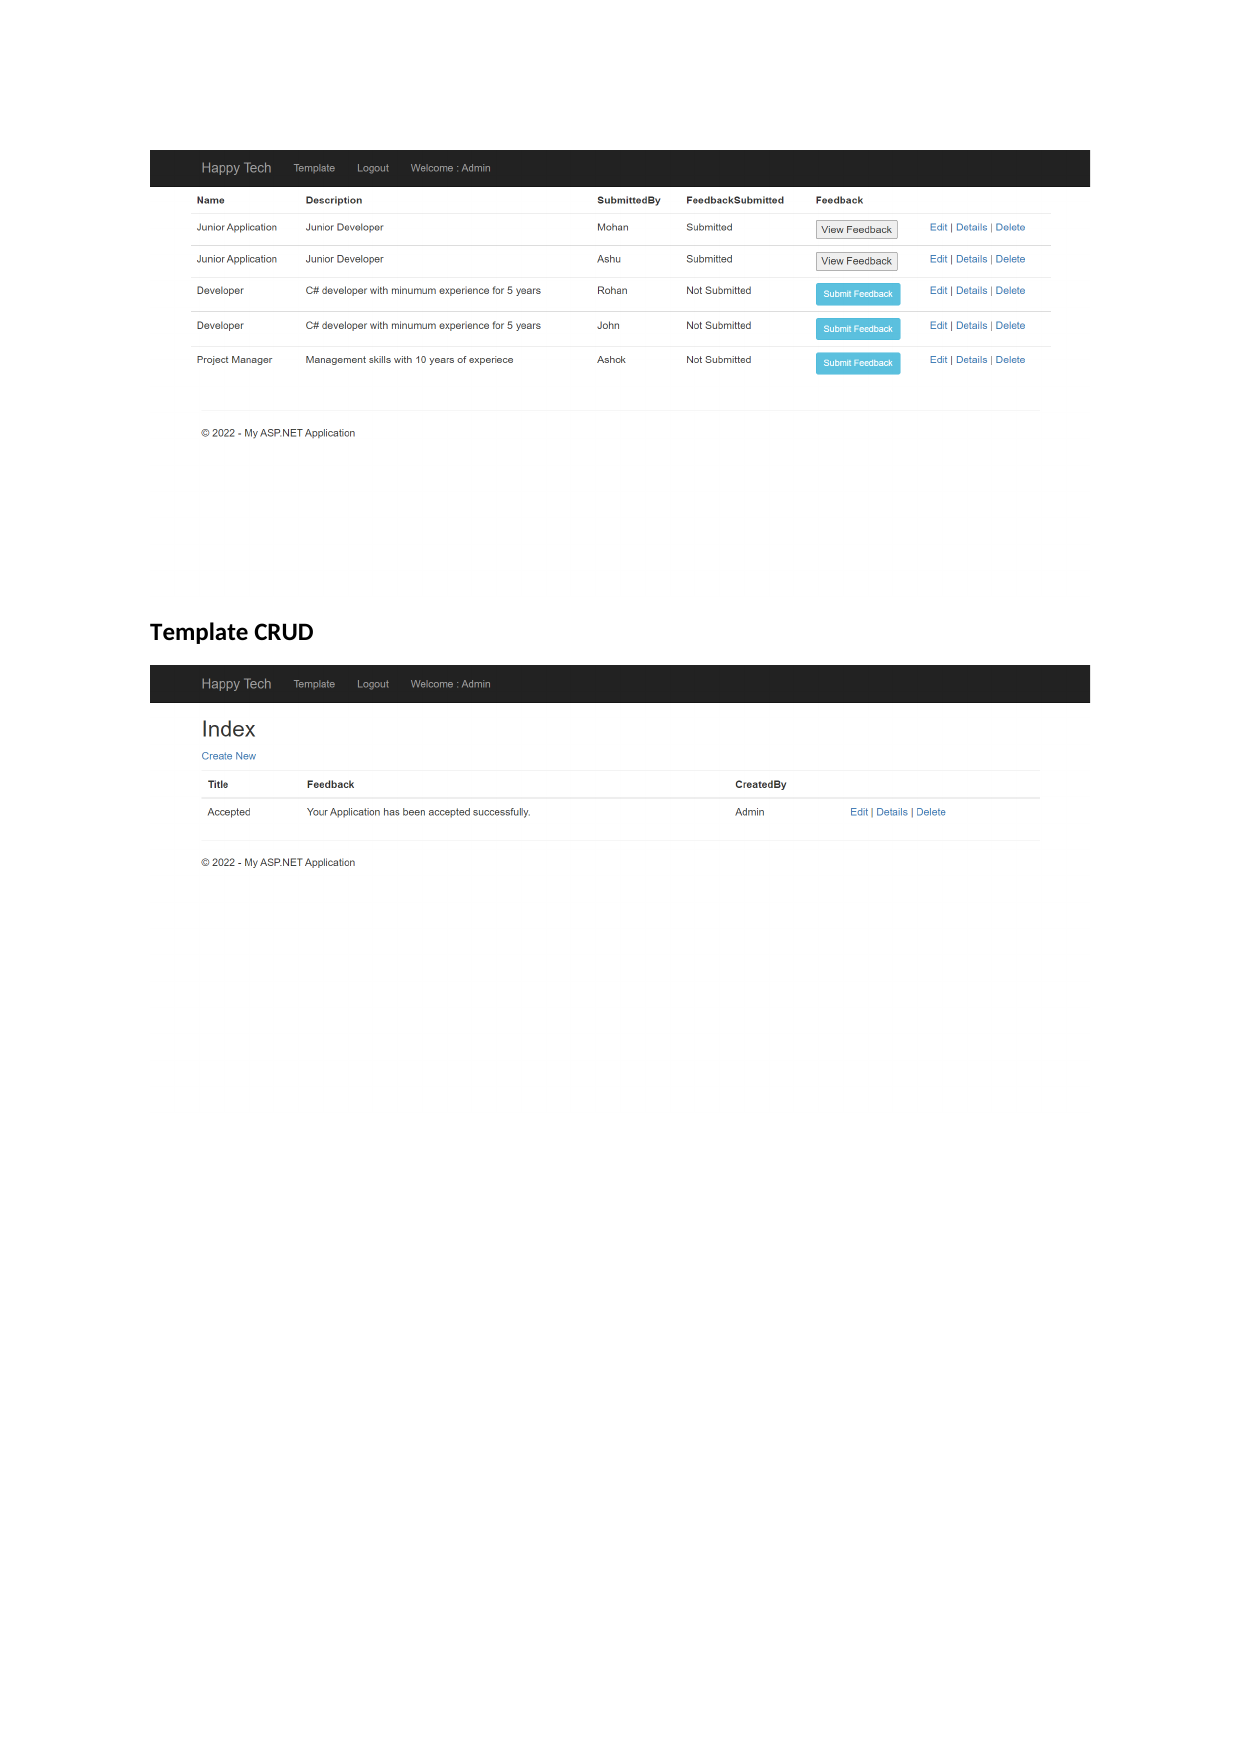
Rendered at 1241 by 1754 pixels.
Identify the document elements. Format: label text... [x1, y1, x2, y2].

picture [150, 150, 1091, 597]
picture [150, 665, 1091, 1113]
text Template CRUD [150, 616, 1090, 646]
